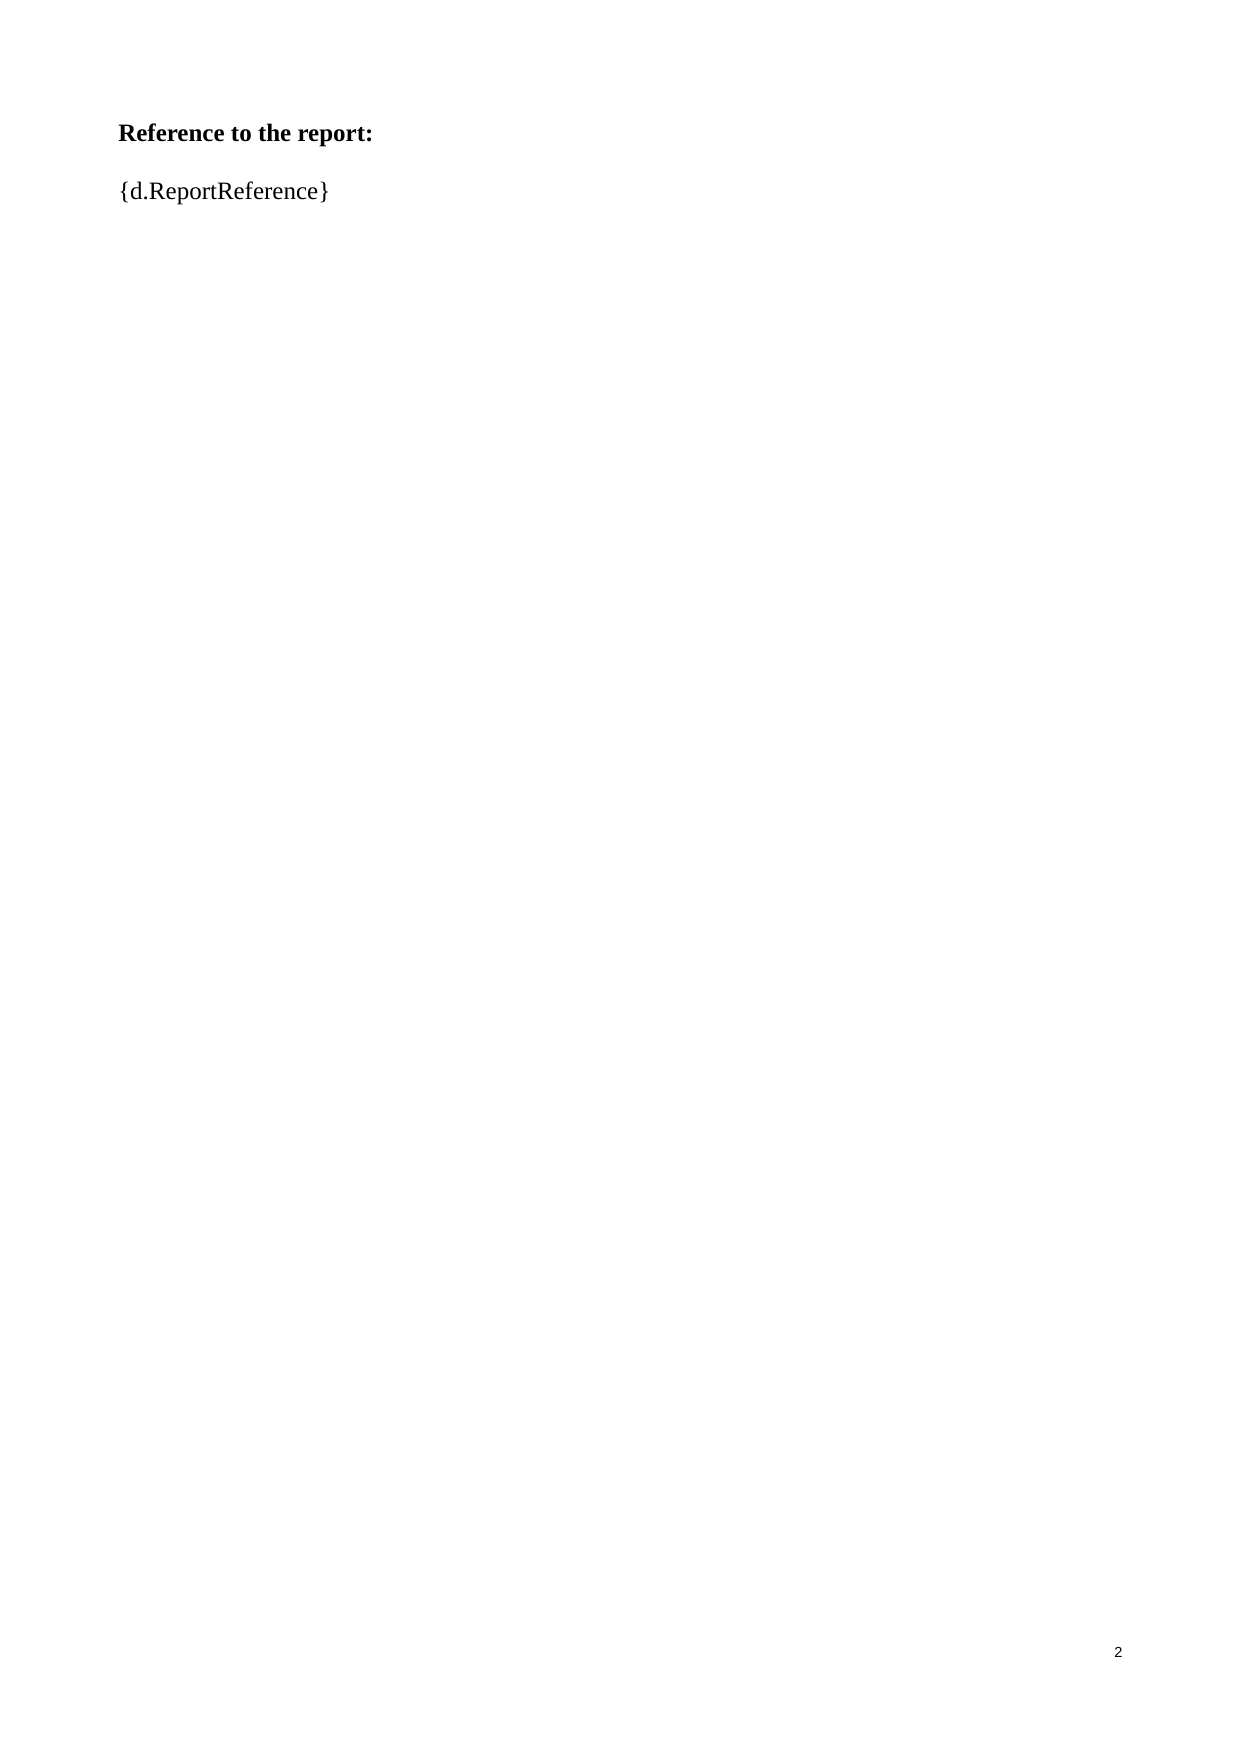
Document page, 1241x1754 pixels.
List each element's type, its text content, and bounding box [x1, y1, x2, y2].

text {d.ReportReference} [118, 176, 1122, 205]
text Reference to the report: [118, 118, 1122, 147]
